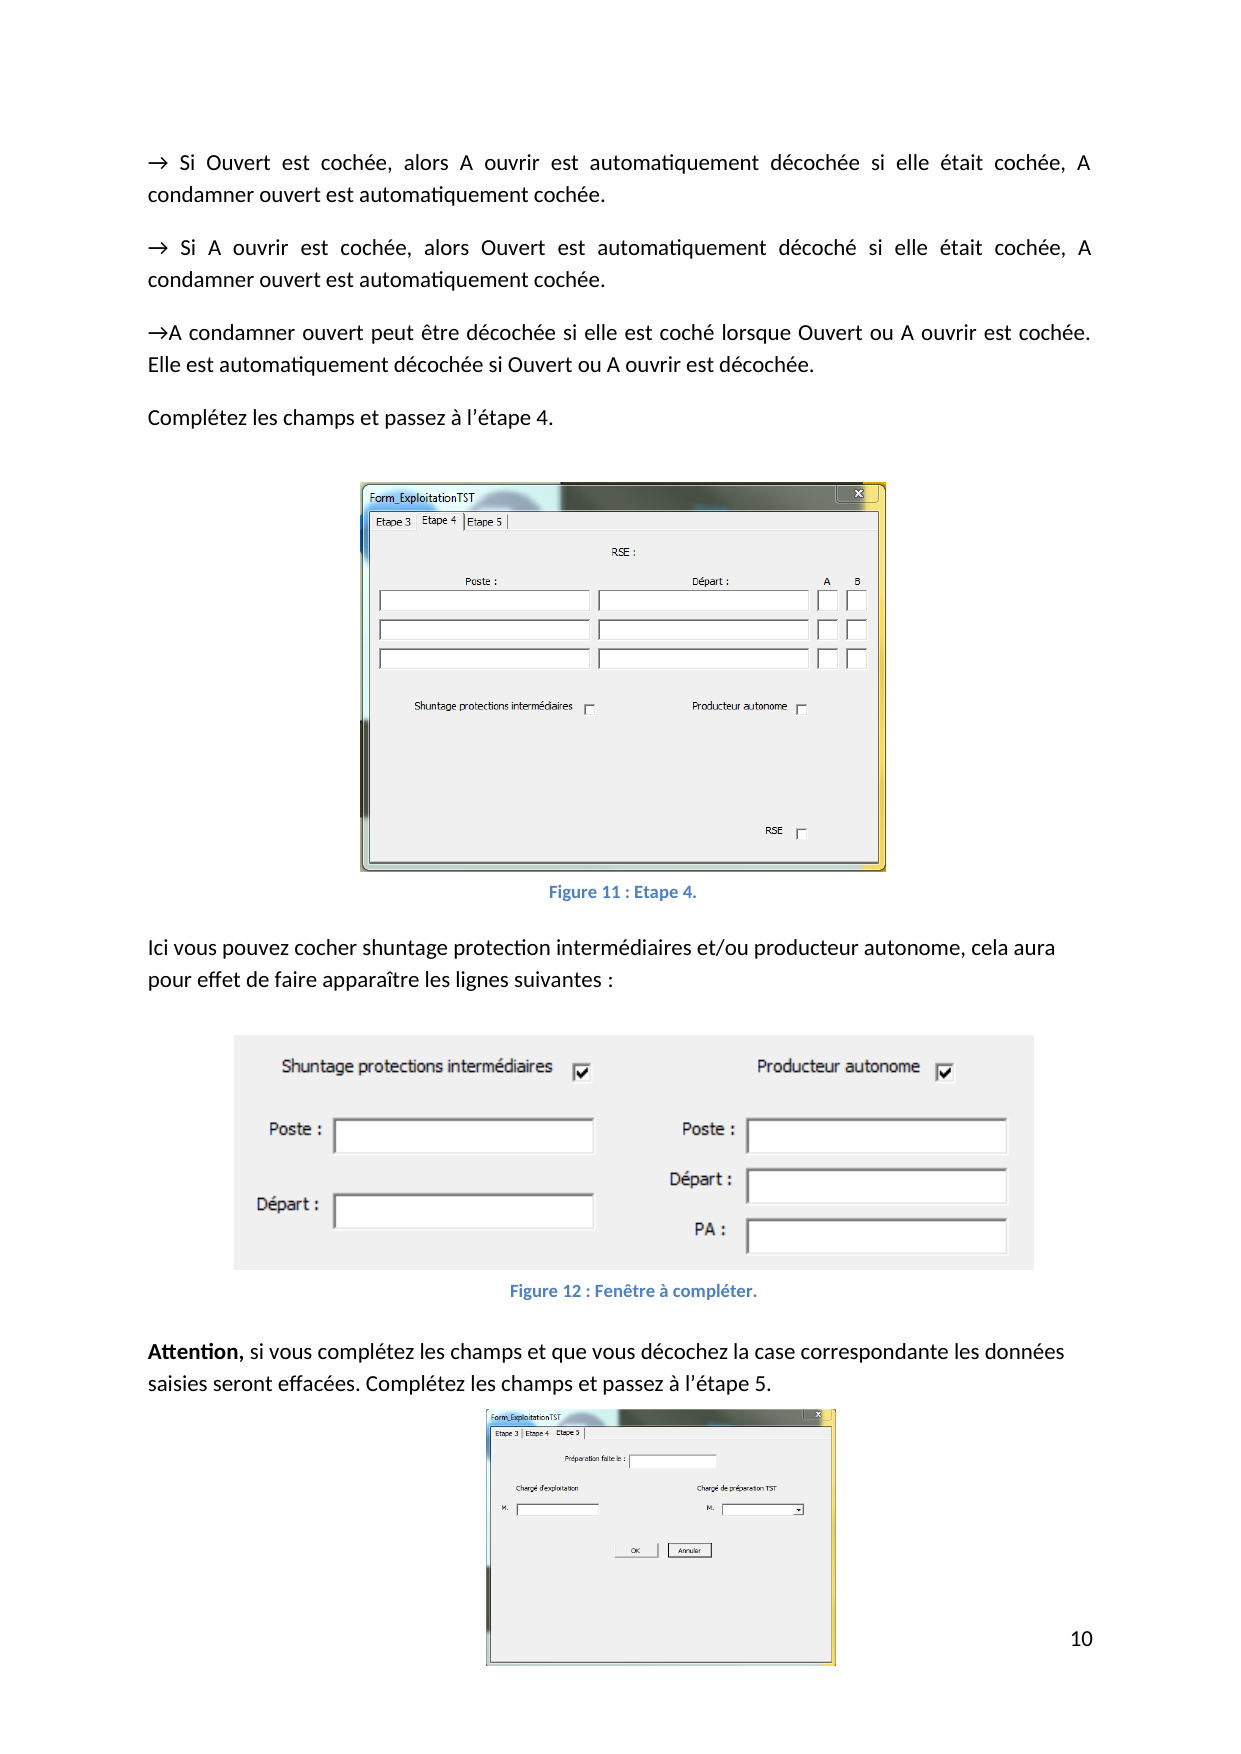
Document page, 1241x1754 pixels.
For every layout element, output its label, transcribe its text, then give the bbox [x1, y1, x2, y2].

picture [233, 1035, 1034, 1270]
text Complétez les champs et passez à l’étape 4. [148, 403, 1093, 431]
picture [360, 482, 887, 872]
text →A condamner ouvert peut être décochée si elle est coché lorsque Ouvert ou A ouvrir est cochée. Elle est automatiquement décochée si Ouvert ou A ouvrir est décochée. [148, 318, 1093, 378]
text → Si Ouvert est cochée, alors A ouvrir est automatiquement décochée si elle était cochée, A condamner ouvert est automatiquement cochée. [148, 148, 1093, 208]
text Ici vous pouvez cocher shuntage protection intermédiaires et/ou producteur autonome, cela aura pour effet de faire apparaître les lignes suivantes : [148, 933, 1093, 994]
picture [486, 1409, 836, 1666]
text → Si A ouvrir est cochée, alors Ouvert est automatiquement décoché si elle était cochée, A condamner ouvert est automatiquement cochée. [148, 233, 1093, 293]
text Attention, si vous complétez les champs et que vous décochez la case correspondante les données saisies seront effacées. Complétez les champs et passez à l’étape 5. [148, 1337, 1093, 1397]
